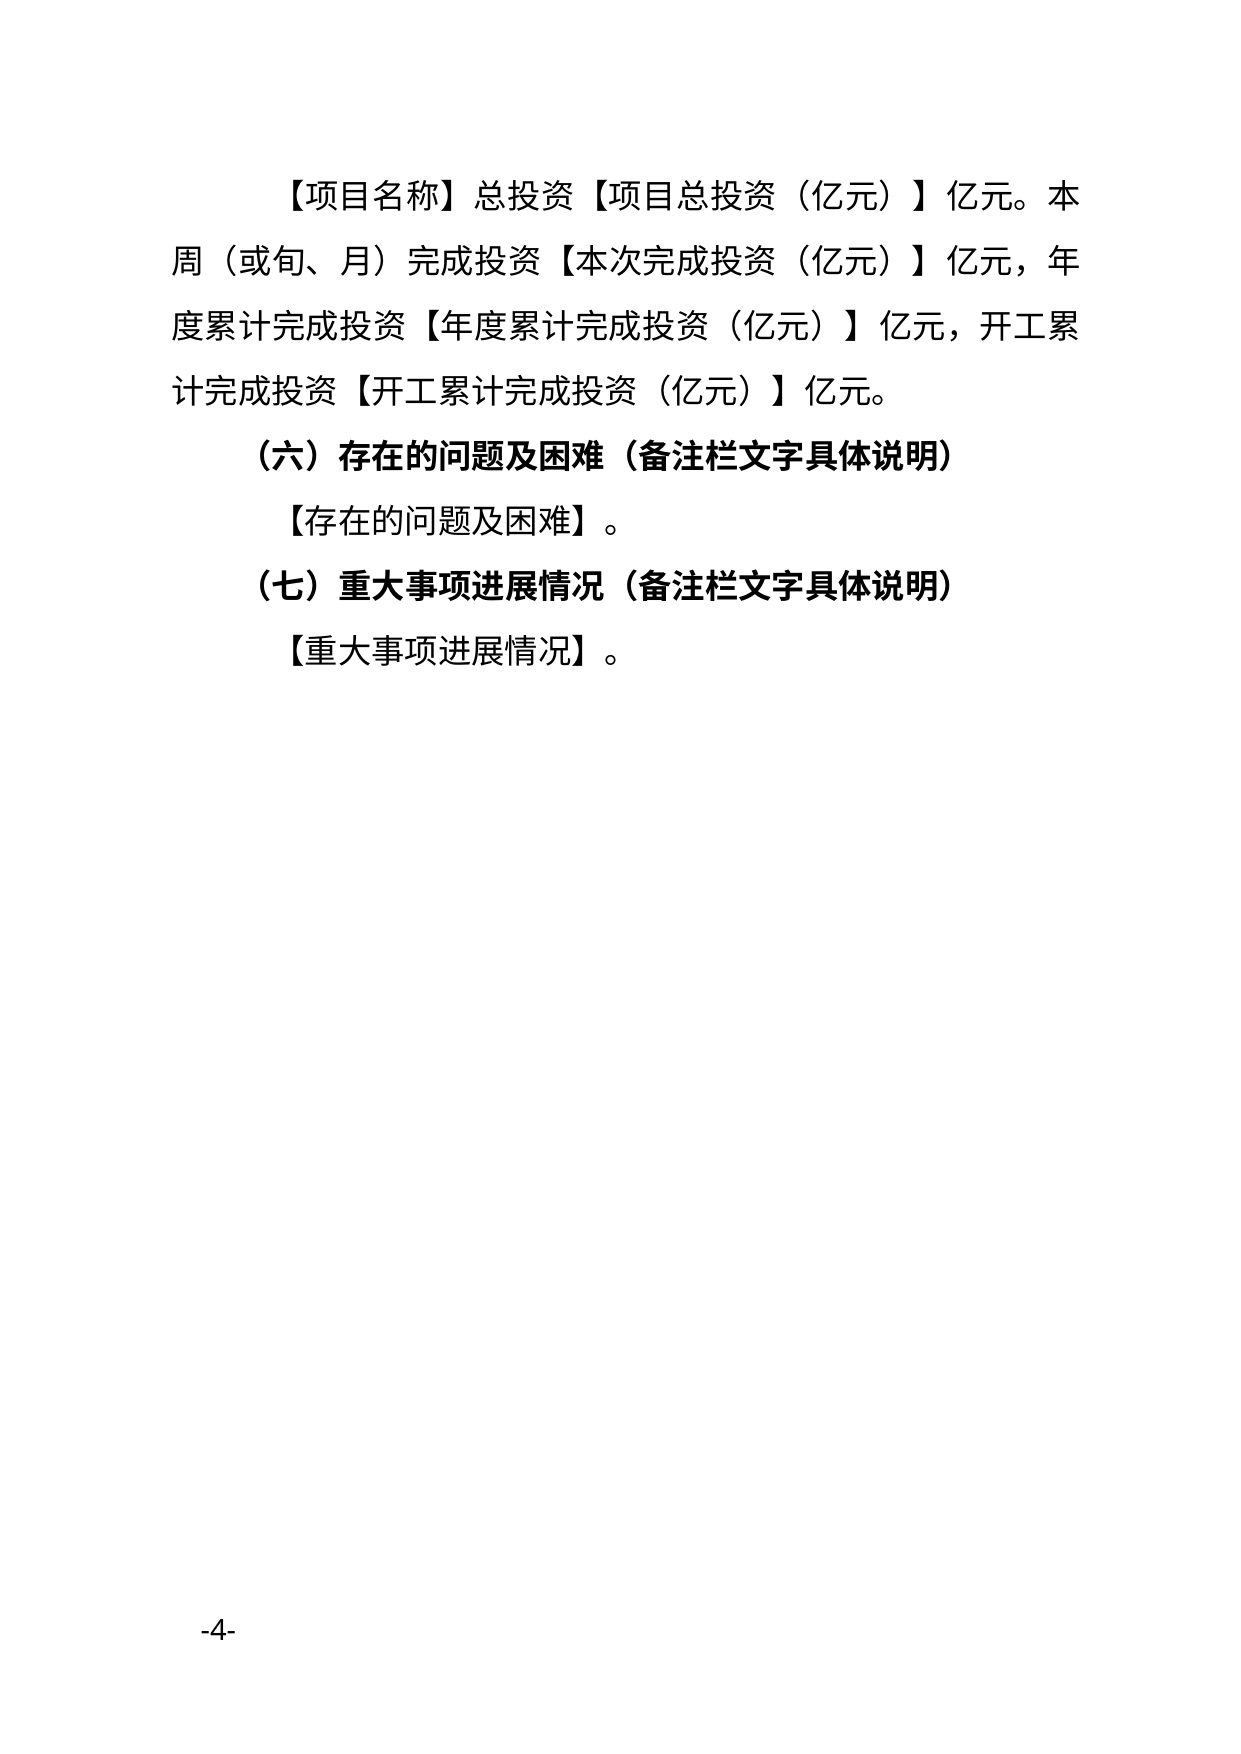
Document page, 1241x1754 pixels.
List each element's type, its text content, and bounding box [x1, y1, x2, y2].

text 【项目名称】总投资【项目总投资（亿元）】亿元。本周（或旬、月）完成投资【本次完成投资（亿元）】亿元，年度累计完成投资【年度累计完成投资（亿元）】亿元，开工累计完成投资【开工累计完成投资（亿元）】亿元。 [171, 162, 1081, 422]
text 【重大事项进展情况】。 [171, 617, 1081, 682]
text 【存在的问题及困难】。 [171, 487, 1081, 552]
list 重大事项进展情况（备注栏文字具体说明） [171, 552, 1081, 617]
list 存在的问题及困难（备注栏文字具体说明） [171, 422, 1081, 487]
